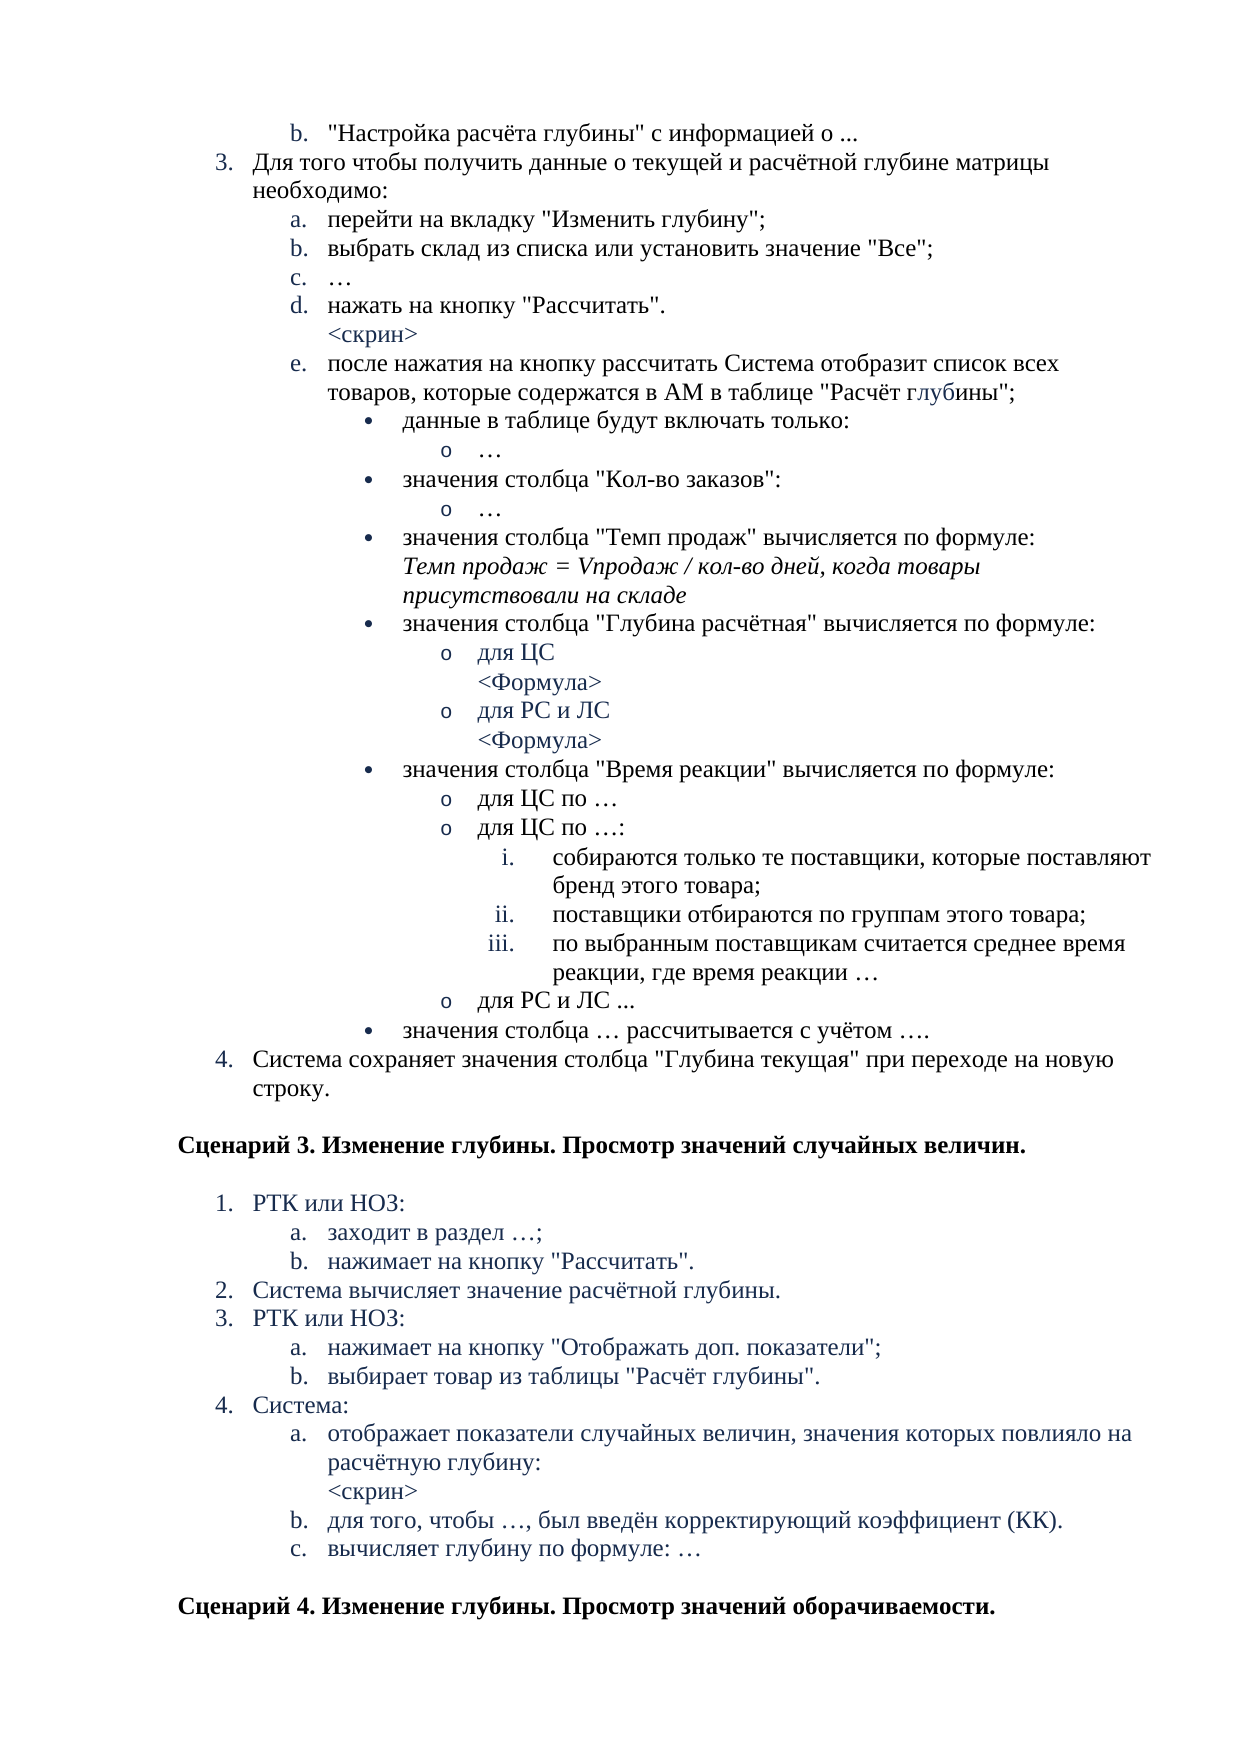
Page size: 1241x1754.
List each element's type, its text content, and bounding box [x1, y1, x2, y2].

list по выбранным поставщикам считается среднее время реакции, где время реакции … [515, 928, 1152, 986]
list выбирает товар из таблицы "Расчёт глубины". [290, 1361, 1152, 1390]
list "Настройка расчёта глубины" с информацией о ... [290, 118, 1152, 147]
list перейти на вкладку "Изменить глубину"; [290, 204, 1152, 233]
list заходит в раздел …; [290, 1217, 1152, 1246]
list для РС и ЛС <Формула> [440, 696, 1152, 754]
list … [440, 434, 1152, 464]
list РТК или НОЗ: [215, 1188, 1152, 1217]
text Сценарий 4. Изменение глубины. Просмотр значений оборачиваемости. [177, 1591, 1152, 1620]
list собираются только те поставщики, которые поставляют бренд этого товара; [515, 842, 1152, 899]
list Система: [215, 1390, 1152, 1418]
list значения столбца "Кол-во заказов": [365, 464, 1152, 493]
list значения столбца … рассчитывается с учётом …. [365, 1015, 1152, 1044]
list данные в таблице будут включать только: [365, 406, 1152, 434]
list выбрать склад из списка или установить значение "Все"; [290, 233, 1152, 262]
list нажать на кнопку "Рассчитать". <скрин> [290, 291, 1152, 348]
list для ЦС по … [440, 783, 1152, 812]
list значения столбца "Глубина расчётная" вычисляется по формуле: [365, 608, 1152, 637]
list поставщики отбираются по группам этого товара; [515, 899, 1152, 928]
list нажимает на кнопку "Отображать доп. показатели"; [290, 1332, 1152, 1361]
list Система вычисляет значение расчётной глубины. [215, 1275, 1152, 1303]
list после нажатия на кнопку рассчитать Система отобразит список всех товаров, которые содержатся в АМ в таблице "Расчёт глубины"; [290, 348, 1152, 406]
list для того, чтобы …, был введён корректирующий коэффициент (КК). [290, 1505, 1152, 1533]
list для РС и ЛС ... [440, 986, 1152, 1015]
list для ЦС <Формула> [440, 637, 1152, 696]
list нажимает на кнопку "Рассчитать". [290, 1246, 1152, 1275]
list РТК или НОЗ: [215, 1303, 1152, 1332]
list Для того чтобы получить данные о текущей и расчётной глубине матрицы необходимо: [215, 147, 1152, 204]
list вычисляет глубину по формуле: … [290, 1533, 1152, 1562]
list для ЦС по …: [440, 812, 1152, 842]
list … [290, 262, 1152, 291]
list … [440, 493, 1152, 522]
list Система сохраняет значения столбца "Глубина текущая" при переходе на новую строку. [215, 1044, 1152, 1101]
list значения столбца "Время реакции" вычисляется по формуле: [365, 754, 1152, 783]
text Сценарий 3. Изменение глубины. Просмотр значений случайных величин. [177, 1131, 1152, 1159]
list отображает показатели случайных величин, значения которых повлияло на расчётную глубину: <скрин> [290, 1418, 1152, 1505]
list значения столбца "Темп продаж" вычисляется по формуле: Темп продаж = Vпродаж / кол-во дней, когда товары присутствовали на складе [365, 522, 1152, 608]
